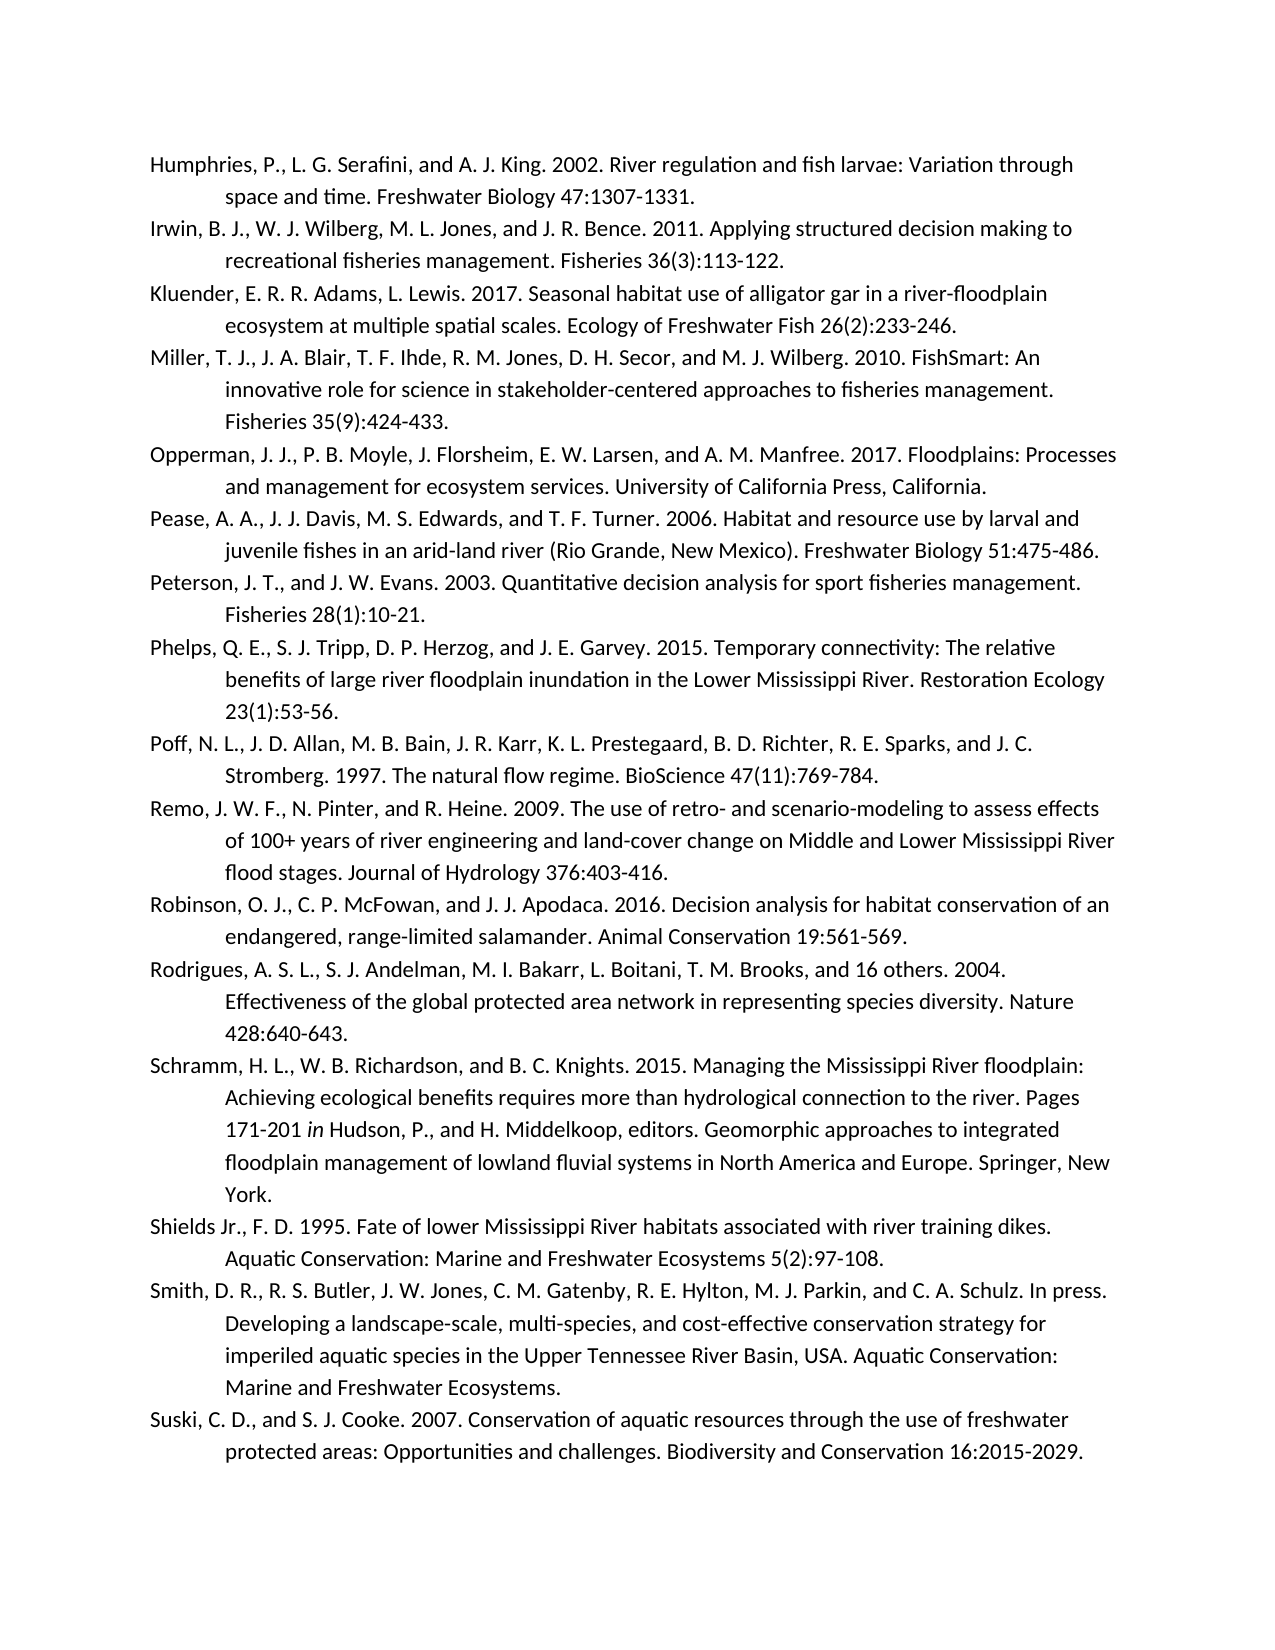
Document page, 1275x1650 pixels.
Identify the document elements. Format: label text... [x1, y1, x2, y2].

text Peterson, J. T., and J. W. Evans. 2003. Quantitative decision analysis for sport fisheries management. Fisheries 28(1):10-21. [150, 568, 1125, 629]
text Irwin, B. J., W. J. Wilberg, M. L. Jones, and J. R. Bence. 2011. Applying structured decision making to recreational fisheries management. Fisheries 36(3):113-122. [150, 214, 1125, 274]
text Humphries, P., L. G. Serafini, and A. J. King. 2002. River regulation and fish larvae: Variation through space and time. Freshwater Biology 47:1307-1331. [150, 150, 1125, 210]
text Opperman, J. J., P. B. Moyle, J. Florsheim, E. W. Larsen, and A. M. Manfree. 2017. Floodplains: Processes and management for ecosystem services. University of California Press, California. [150, 440, 1125, 500]
text Suski, C. D., and S. J. Cooke. 2007. Conservation of aquatic resources through the use of freshwater protected areas: Opportunities and challenges. Biodiversity and Conservation 16:2015-2029. [150, 1405, 1125, 1466]
text Smith, D. R., R. S. Butler, J. W. Jones, C. M. Gatenby, R. E. Hylton, M. J. Parkin, and C. A. Schulz. In press. Developing a landscape-scale, multi-species, and cost-effective conservation strategy for imperiled aquatic species in the Upper Tennessee River Basin, USA. Aquatic Conservation: Marine and Freshwater Ecosystems. [150, 1277, 1125, 1401]
text Pease, A. A., J. J. Davis, M. S. Edwards, and T. F. Turner. 2006. Habitat and resource use by larval and juvenile fishes in an arid-land river (Rio Grande, New Mexico). Freshwater Biology 51:475-486. [150, 504, 1125, 564]
text Rodrigues, A. S. L., S. J. Andelman, M. I. Bakarr, L. Boitani, T. M. Brooks, and 16 others. 2004. Effectiveness of the global protected area network in representing species diversity. Nature 428:640-643. [150, 955, 1125, 1047]
text Phelps, Q. E., S. J. Tripp, D. P. Herzog, and J. E. Garvey. 2015. Temporary connectivity: The relative benefits of large river floodplain inundation in the Lower Mississippi River. Restoration Ecology 23(1):53-56. [150, 633, 1125, 725]
text Schramm, H. L., W. B. Richardson, and B. C. Knights. 2015. Managing the Mississippi River floodplain: Achieving ecological benefits requires more than hydrological connection to the river. Pages 171-201 in Hudson, P., and H. Middelkoop, editors. Geomorphic approaches to integrated floodplain management of lowland fluvial systems in North America and Europe. Springer, New York. [150, 1051, 1125, 1208]
text Remo, J. W. F., N. Pinter, and R. Heine. 2009. The use of retro- and scenario-modeling to assess effects of 100+ years of river engineering and land-cover change on Middle and Lower Mississippi River flood stages. Journal of Hydrology 376:403-416. [150, 794, 1125, 886]
text Poff, N. L., J. D. Allan, M. B. Bain, J. R. Karr, K. L. Prestegaard, B. D. Richter, R. E. Sparks, and J. C. Stromberg. 1997. The natural flow regime. BioScience 47(11):769-784. [150, 729, 1125, 789]
text Shields Jr., F. D. 1995. Fate of lower Mississippi River habitats associated with river training dikes. Aquatic Conservation: Marine and Freshwater Ecosystems 5(2):97-108. [150, 1212, 1125, 1272]
text Kluender, E. R. R. Adams, L. Lewis. 2017. Seasonal habitat use of alligator gar in a river-floodplain ecosystem at multiple spatial scales. Ecology of Freshwater Fish 26(2):233-246. [150, 279, 1125, 339]
text Miller, T. J., J. A. Blair, T. F. Ihde, R. M. Jones, D. H. Secor, and M. J. Wilberg. 2010. FishSmart: An innovative role for science in stakeholder-centered approaches to fisheries management. Fisheries 35(9):424-433. [150, 343, 1125, 436]
text Robinson, O. J., C. P. McFowan, and J. J. Apodaca. 2016. Decision analysis for habitat conservation of an endangered, range-limited salamander. Animal Conservation 19:561-569. [150, 890, 1125, 951]
